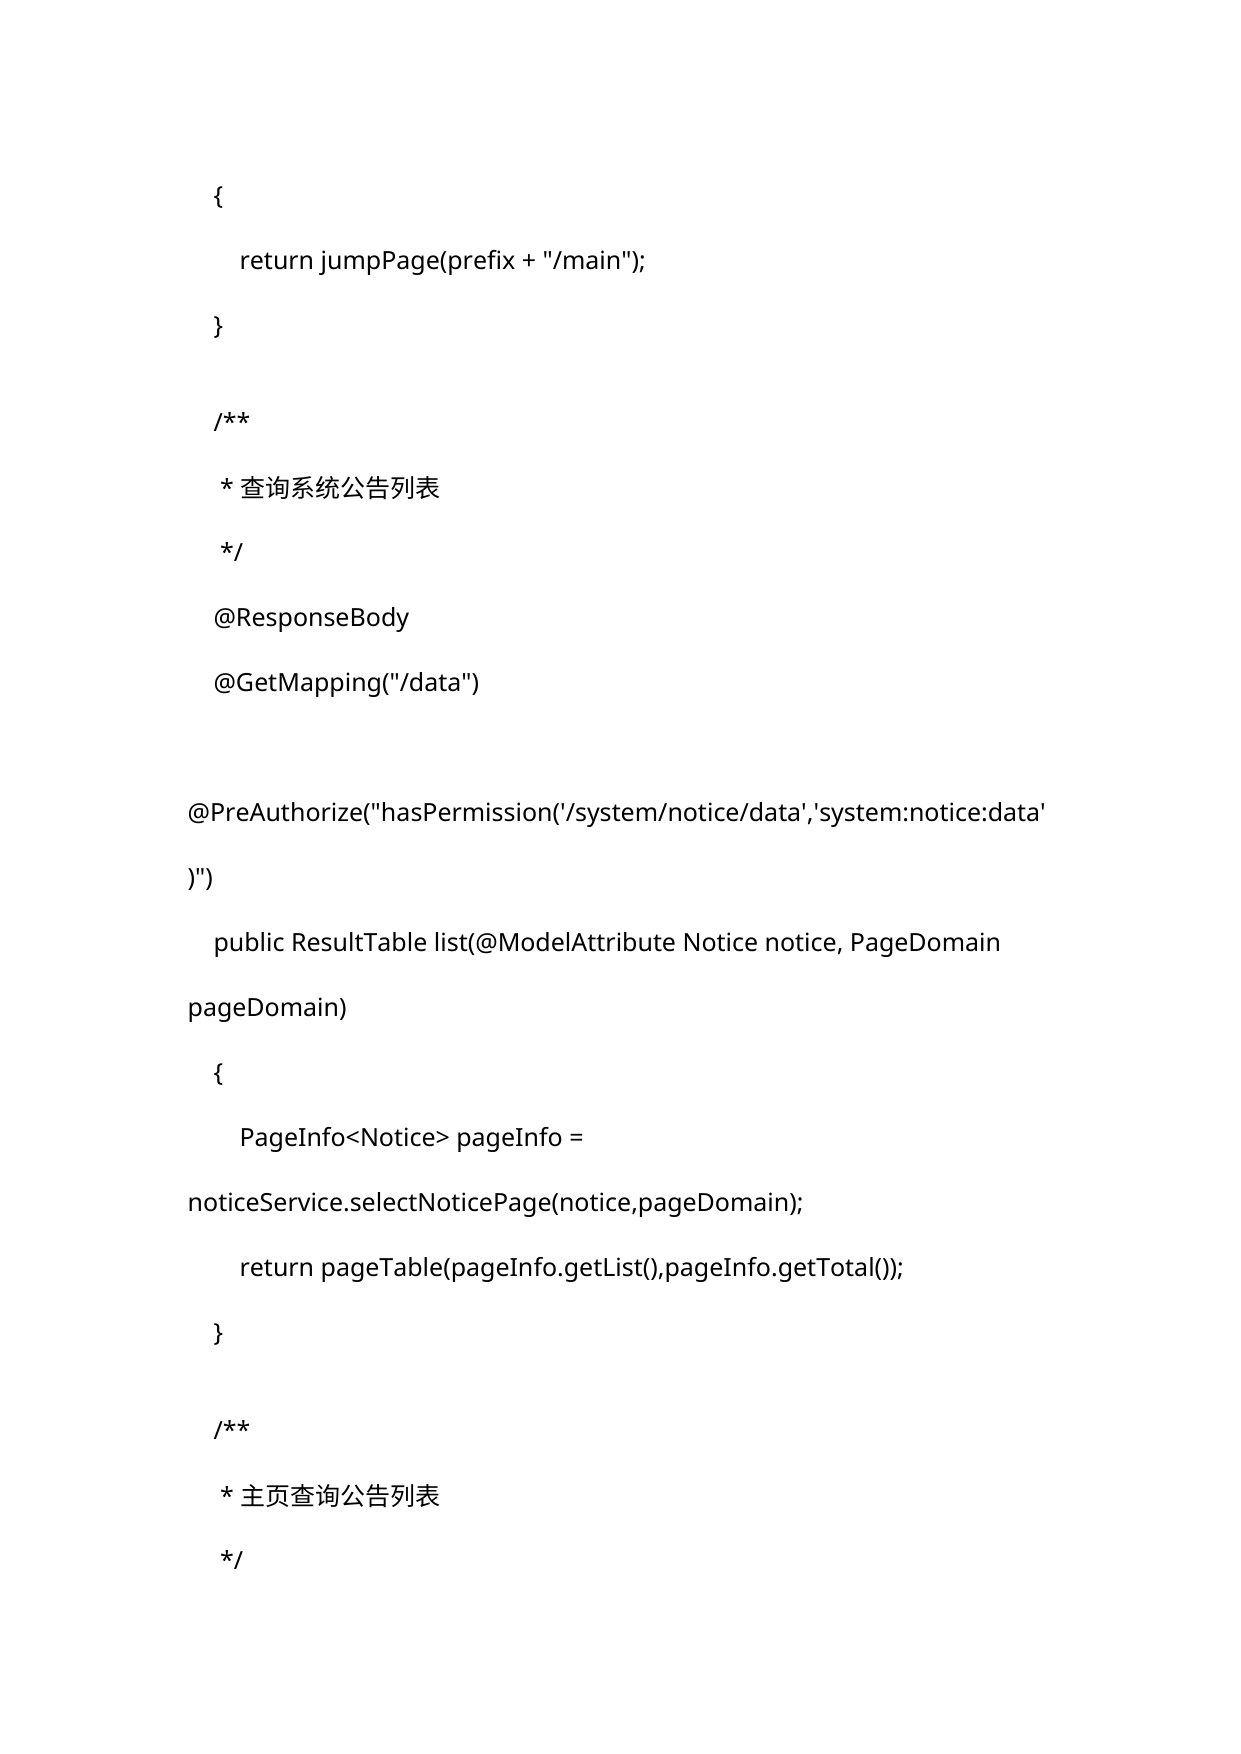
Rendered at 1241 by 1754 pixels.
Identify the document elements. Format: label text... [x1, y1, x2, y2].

text @GetMapping("/data") [187, 649, 1053, 714]
text /** [187, 389, 1053, 454]
text { [187, 162, 1053, 227]
text } [187, 1299, 1053, 1364]
text /** [187, 1397, 1053, 1462]
text @PreAuthorize("hasPermission('/system/notice/data','system:notice:data')") [187, 714, 1053, 909]
text PageInfo<Notice> pageInfo = noticeService.selectNoticePage(notice,pageDomain); [187, 1104, 1053, 1234]
text } [187, 292, 1053, 357]
text public ResultTable list(@ModelAttribute Notice notice, PageDomain pageDomain) [187, 909, 1053, 1039]
text * 主页查询公告列表 [187, 1462, 1053, 1527]
text */ [187, 1527, 1053, 1592]
text */ [187, 519, 1053, 584]
text return jumpPage(prefix + "/main"); [187, 227, 1053, 292]
text @ResponseBody [187, 584, 1053, 649]
text * 查询系统公告列表 [187, 454, 1053, 519]
text return pageTable(pageInfo.getList(),pageInfo.getTotal()); [187, 1234, 1053, 1299]
text { [187, 1039, 1053, 1104]
